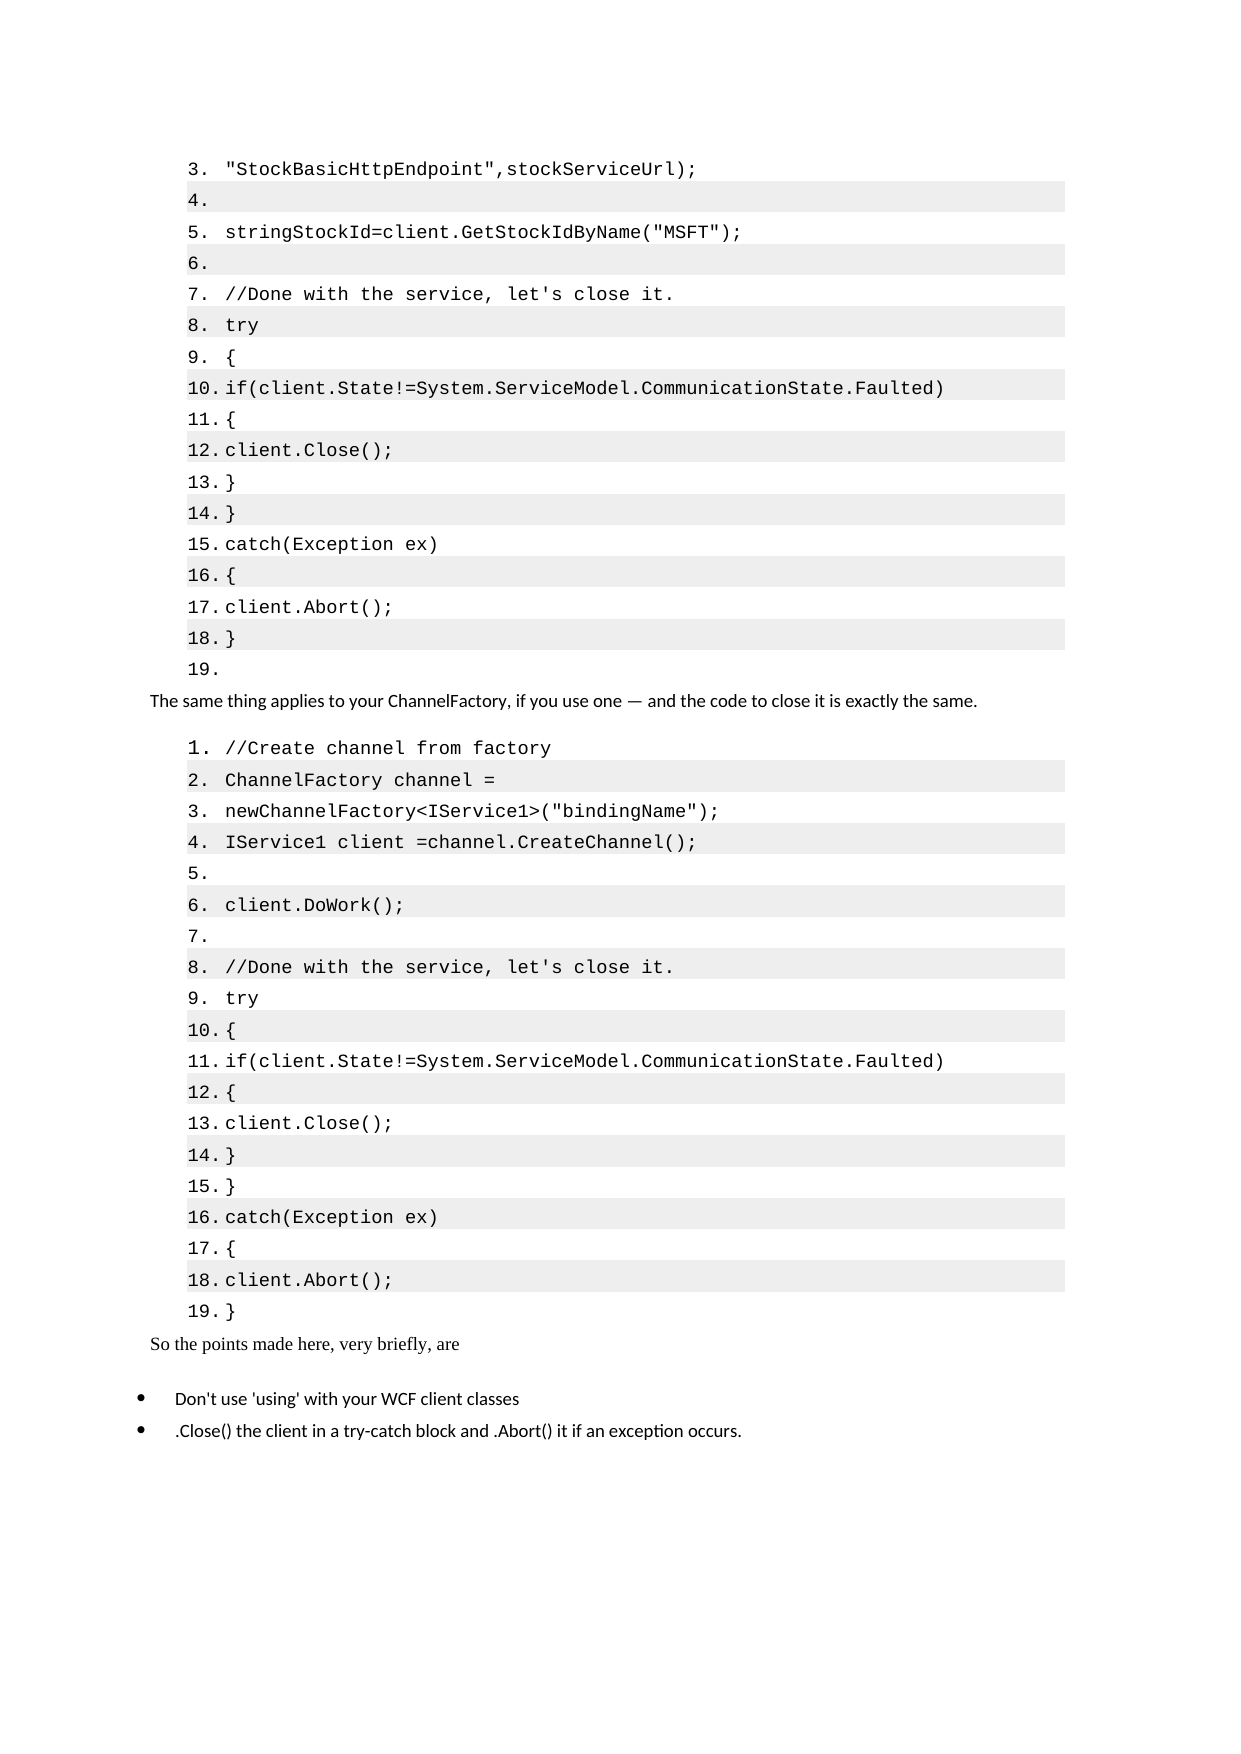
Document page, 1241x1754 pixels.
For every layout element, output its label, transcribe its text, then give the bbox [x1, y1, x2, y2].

list //Create channel from factory [187, 729, 1065, 760]
list catch(Exception ex) [187, 1198, 1065, 1229]
list } [187, 462, 1065, 494]
text So the points made here, very briefly, are [150, 1323, 1090, 1354]
list { [187, 1229, 1065, 1260]
list catch(Exception ex) [187, 525, 1065, 556]
list { [187, 1073, 1065, 1104]
list //Done with the service, let's close it. [187, 275, 1065, 306]
list IService1 client =channel.CreateChannel(); [187, 823, 1065, 854]
list if(client.State!=System.ServiceModel.CommunicationState.Faulted) [187, 369, 1065, 400]
list client.Abort(); [187, 587, 1065, 619]
list } [187, 1292, 1065, 1323]
list stringStockId=client.GetStockIdByName("MSFT"); [187, 212, 1065, 244]
list //Done with the service, let's close it. [187, 948, 1065, 979]
list { [187, 556, 1065, 587]
list { [187, 337, 1065, 369]
list { [187, 400, 1065, 431]
list } [187, 1135, 1065, 1167]
list client.Close(); [187, 431, 1065, 462]
list } [187, 1167, 1065, 1198]
list client.DoWork(); [187, 885, 1065, 917]
list client.Abort(); [187, 1260, 1065, 1292]
list ChannelFactory channel = [187, 760, 1065, 792]
list } [187, 619, 1065, 650]
list newChannelFactory<IService1>("bindingName"); [187, 792, 1065, 823]
list try [187, 306, 1065, 337]
list } [187, 494, 1065, 525]
text The same thing applies to your ChannelFactory, if you use one — and the code to close it is exactly the same. [150, 681, 1090, 712]
list Don't use 'using' with your WCF client classes [137, 1379, 1065, 1410]
list client.Close(); [187, 1104, 1065, 1135]
list "StockBasicHttpEndpoint",stockServiceUrl); [187, 150, 1065, 181]
list { [187, 1010, 1065, 1042]
list .Close() the client in a try-catch block and .Abort() it if an exception occurs. [137, 1410, 1065, 1442]
list try [187, 979, 1065, 1010]
list if(client.State!=System.ServiceModel.CommunicationState.Faulted) [187, 1042, 1065, 1073]
